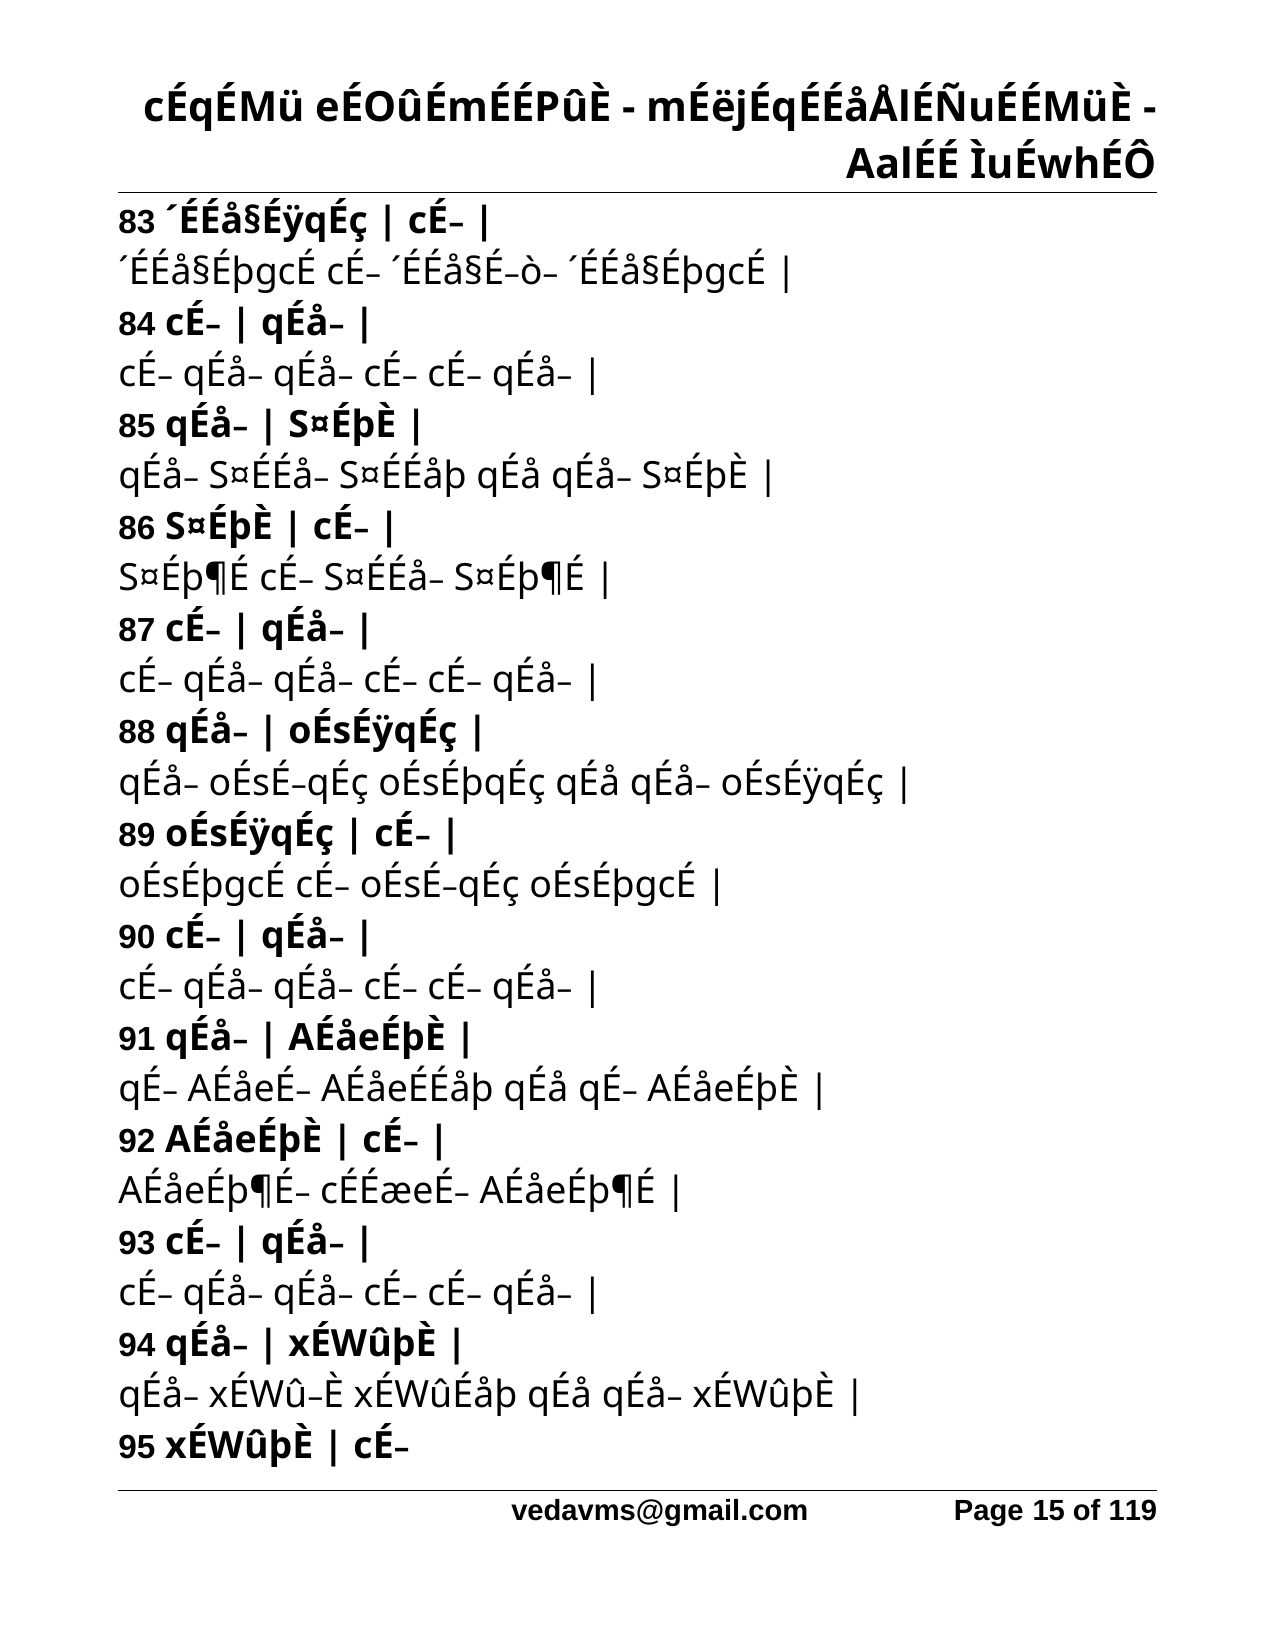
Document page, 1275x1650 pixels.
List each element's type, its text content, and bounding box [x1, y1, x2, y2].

text cÉ– qÉå– qÉå– cÉ– cÉ– qÉå– | [118, 1265, 1157, 1316]
text cÉ– qÉå– qÉå– cÉ– cÉ– qÉå– | [118, 653, 1157, 704]
text cÉ– qÉå– qÉå– cÉ– cÉ– qÉå– | [118, 959, 1157, 1010]
text 94 qÉå– | xÉWûþÈ | [118, 1316, 1157, 1367]
text 85 qÉå– | S¤ÉþÈ | [118, 398, 1157, 449]
text ´ÉÉå§ÉþgcÉ cÉ– ´ÉÉå§É–ò– ´ÉÉå§ÉþgcÉ | [118, 244, 1157, 296]
text oÉsÉþgcÉ cÉ– oÉsÉ–qÉç oÉsÉþgcÉ | [118, 857, 1157, 908]
text 83 ´ÉÉå§ÉÿqÉç | cÉ– | [118, 193, 1157, 244]
text qÉ– AÉåeÉ– AÉåeÉÉåþ qÉå qÉ– AÉåeÉþÈ | [118, 1061, 1157, 1112]
text qÉå– S¤ÉÉå– S¤ÉÉåþ qÉå qÉå– S¤ÉþÈ | [118, 449, 1157, 500]
text 84 cÉ– | qÉå– | [118, 296, 1157, 347]
text 92 AÉåeÉþÈ | cÉ– | [118, 1112, 1157, 1163]
text 90 cÉ– | qÉå– | [118, 908, 1157, 959]
text S¤Éþ¶É cÉ– S¤ÉÉå– S¤Éþ¶É | [118, 551, 1157, 602]
text AÉåeÉþ¶É– cÉÉæeÉ– AÉåeÉþ¶É | [118, 1163, 1157, 1214]
text 93 cÉ– | qÉå– | [118, 1214, 1157, 1265]
text cÉ– qÉå– qÉå– cÉ– cÉ– qÉå– | [118, 347, 1157, 398]
text qÉå– oÉsÉ–qÉç oÉsÉþqÉç qÉå qÉå– oÉsÉÿqÉç | [118, 755, 1157, 806]
text 91 qÉå– | AÉåeÉþÈ | [118, 1010, 1157, 1061]
text 88 qÉå– | oÉsÉÿqÉç | [118, 704, 1157, 755]
text qÉå– xÉWû–È xÉWûÉåþ qÉå qÉå– xÉWûþÈ | [118, 1367, 1157, 1418]
text 89 oÉsÉÿqÉç | cÉ– | [118, 806, 1157, 857]
text 95 xÉWûþÈ | cÉ– [118, 1418, 1157, 1469]
text 86 S¤ÉþÈ | cÉ– | [118, 500, 1157, 551]
text 87 cÉ– | qÉå– | [118, 602, 1157, 653]
